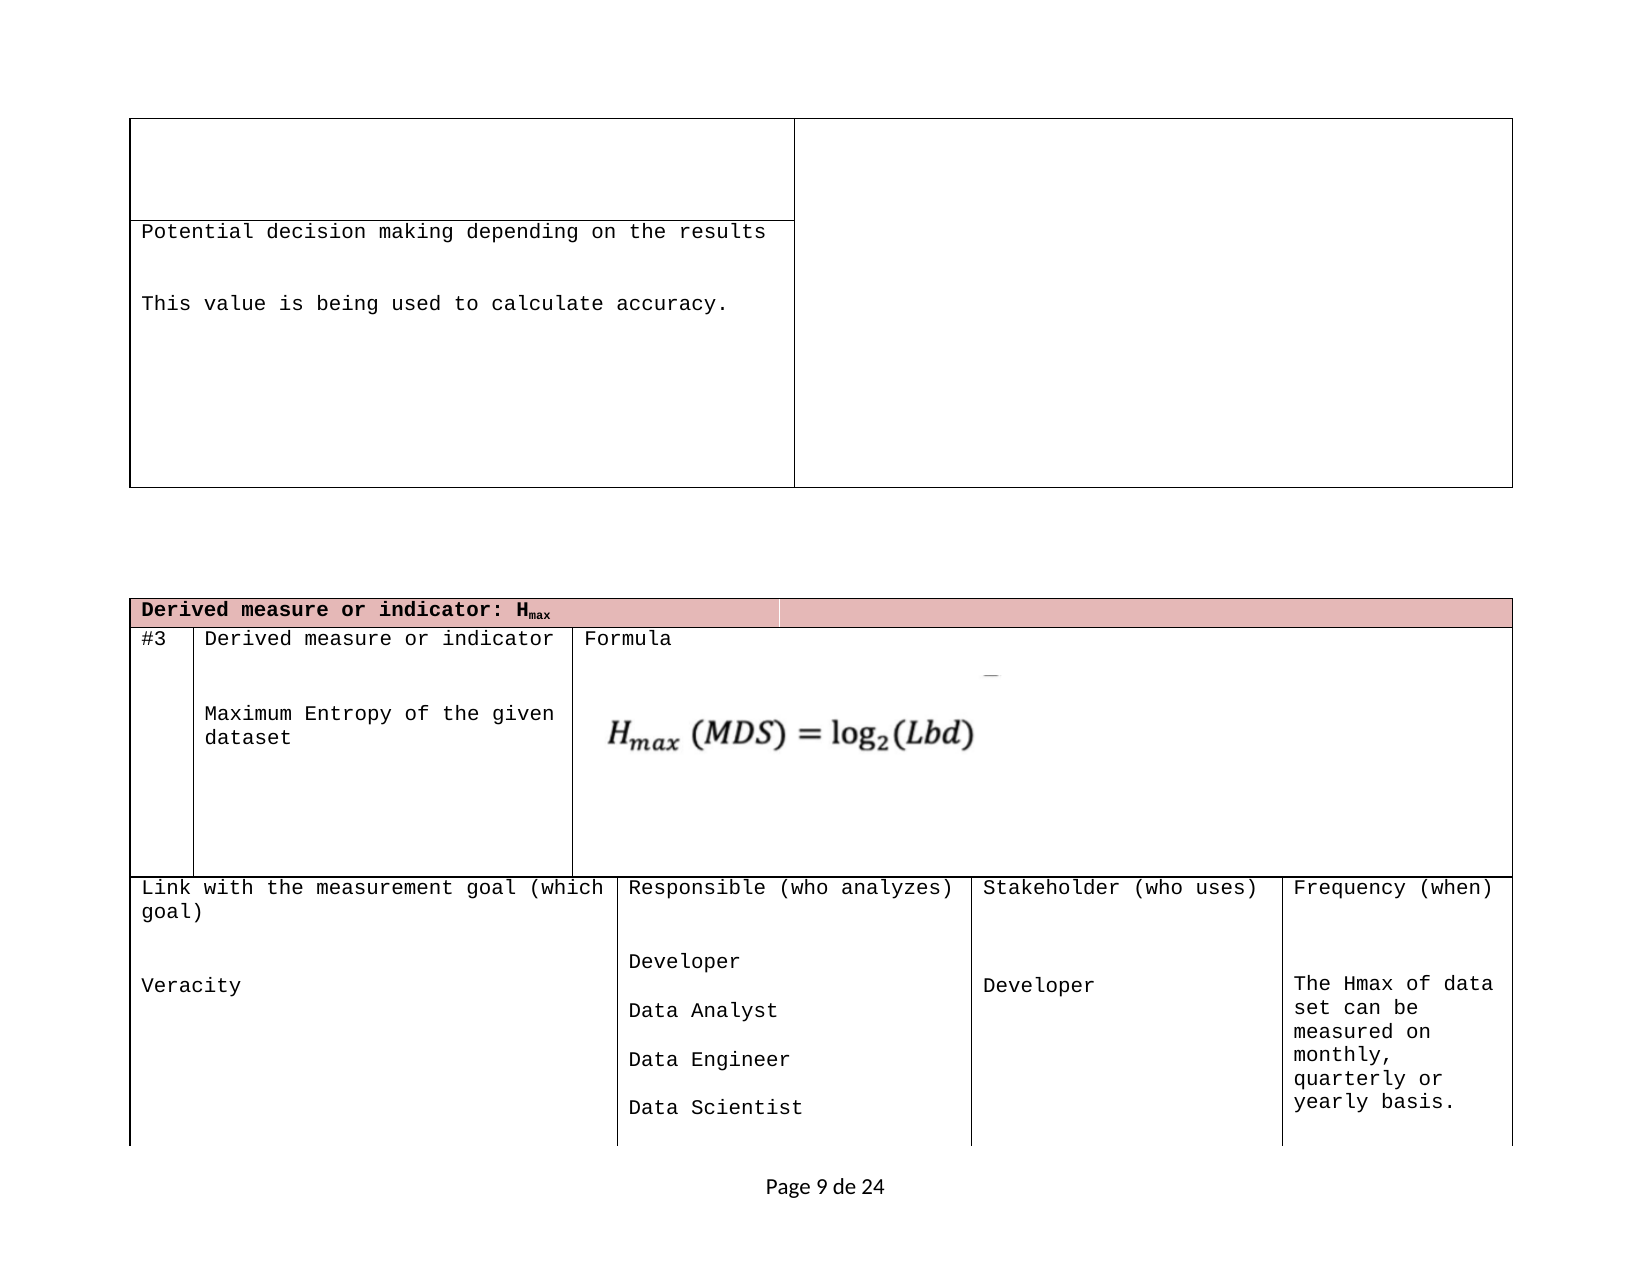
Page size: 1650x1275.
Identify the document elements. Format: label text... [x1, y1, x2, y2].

table_cell Link with the measurement goal (which goal) Veracity [131, 878, 617, 1146]
table_cell #3 [131, 628, 193, 876]
table_cell Potential decision making depending on the results This value is being used to calculate accuracy. [131, 221, 794, 487]
table_cell Derived measure or indicator [194, 628, 572, 652]
table_header [1282, 599, 1385, 627]
table_header Derived measure or indicator: Hmax [131, 599, 779, 627]
table_cell Maximum Entropy of the given dataset [194, 652, 572, 876]
table_header [1385, 599, 1512, 627]
table_header [1104, 599, 1282, 627]
table_cell Stakeholder (who uses) Developer [972, 878, 1282, 1146]
table_cell Responsible (who analyzes) Developer Data Analyst Data Engineer Data Scientist [618, 878, 971, 1146]
table_header [780, 599, 1104, 627]
table_cell Frequency (when) The Hmax of data set can be measured on monthly, quarterly or yearly basis. [1283, 878, 1512, 1146]
table_cell Formula [573, 628, 1512, 876]
table_cell [131, 119, 794, 220]
picture [584, 675, 1002, 787]
